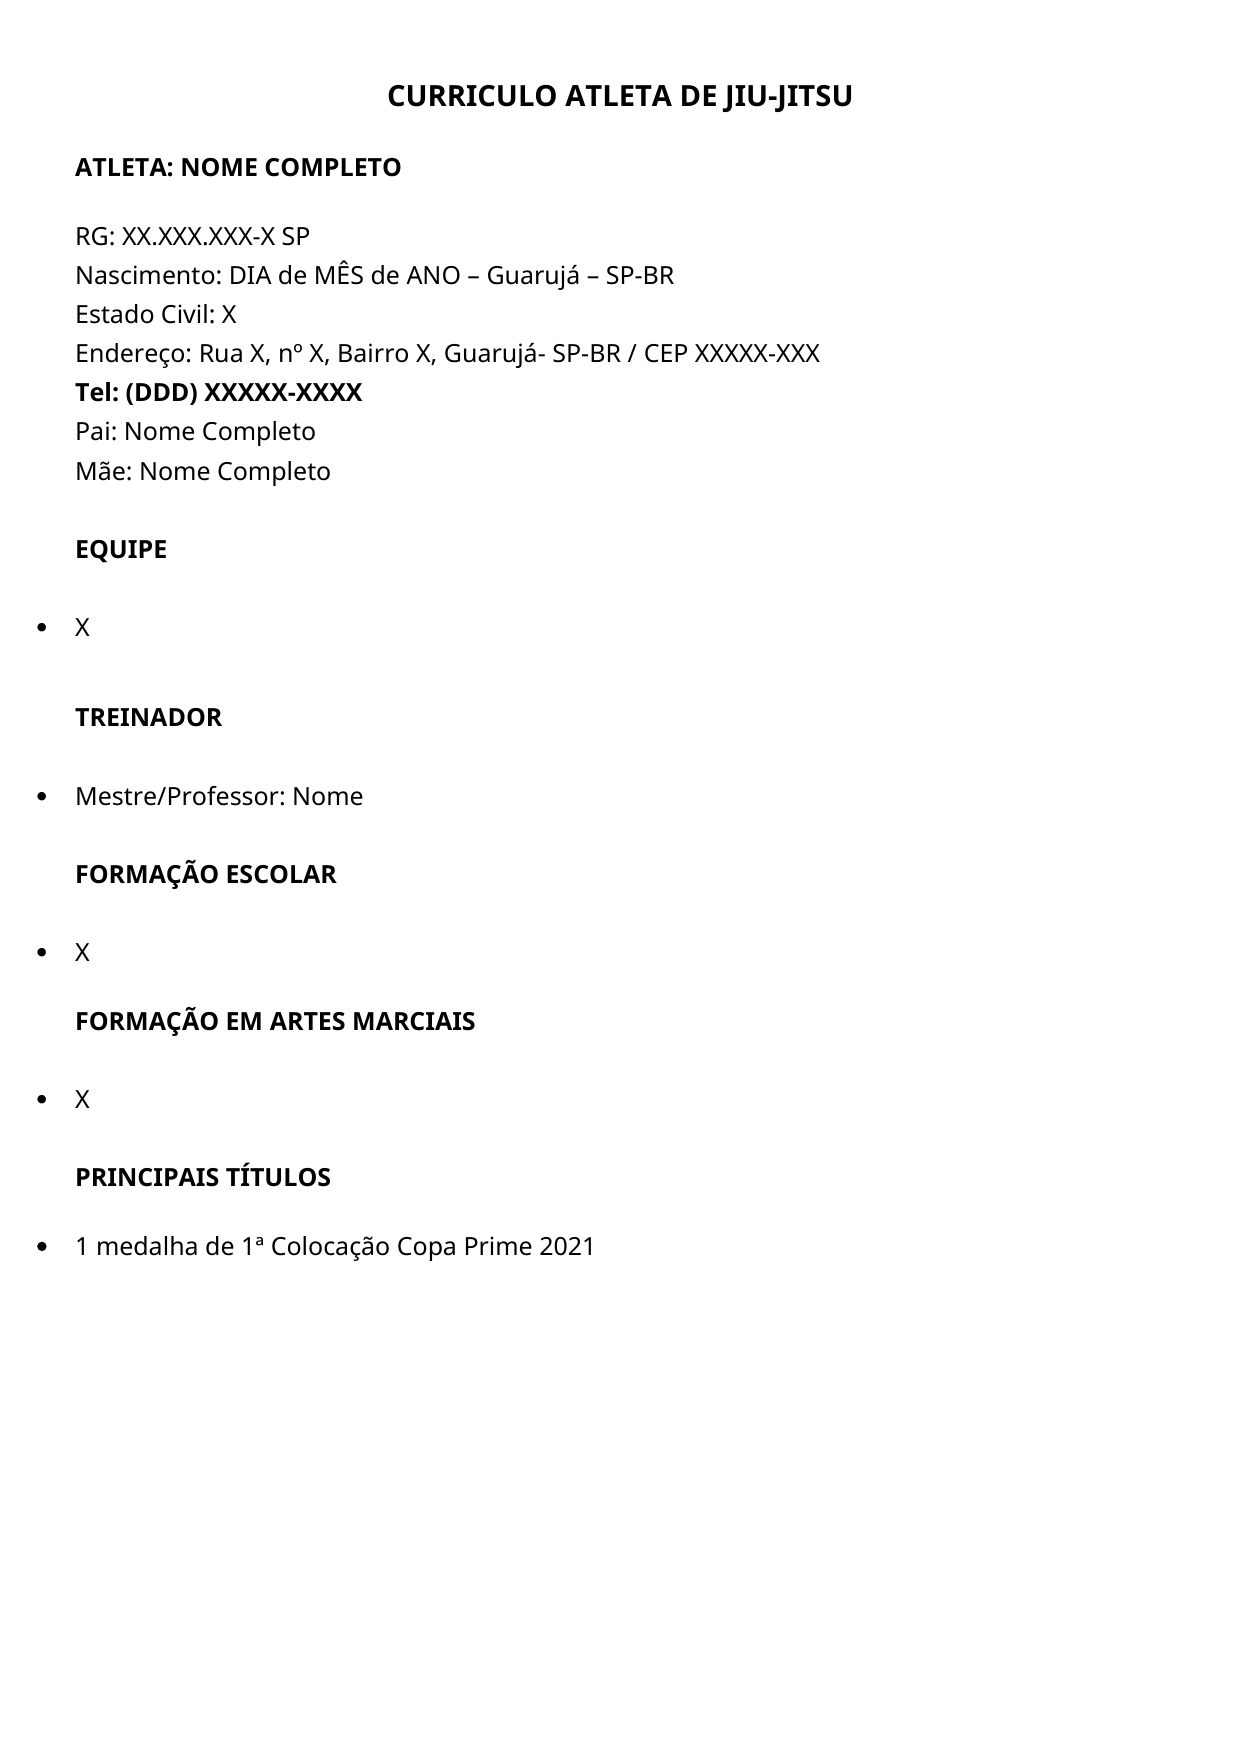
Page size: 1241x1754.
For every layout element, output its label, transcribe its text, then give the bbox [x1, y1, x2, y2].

text Pai: Nome Completo [75, 414, 1165, 448]
list 1 medalha de 1ª Colocação Copa Prime 2021 [37, 1228, 1165, 1262]
text CURRICULO ATLETA DE JIU-JITSU [75, 75, 1165, 115]
text Nascimento: DIA de MÊS de ANO – Guarujá – SP-BR [75, 257, 1165, 291]
text Mãe: Nome Completo [75, 453, 1165, 487]
text ATLETA: NOME COMPLETO [75, 150, 1165, 184]
text Estado Civil: X [75, 296, 1165, 331]
list X [37, 935, 1165, 969]
text RG: XX.XXX.XXX-X SP [75, 218, 1165, 252]
list Mestre/Professor: Nome [37, 778, 1165, 812]
list X [37, 610, 1165, 644]
list X PRINCIPAIS TÍTULOS [37, 1082, 1165, 1194]
text Tel: (DDD) XXXXX-XXXX [75, 375, 1165, 409]
text EQUIPE [75, 531, 1165, 566]
text FORMAÇÃO ESCOLAR [75, 857, 1165, 891]
text TREINADOR [75, 700, 1165, 734]
text FORMAÇÃO EM ARTES MARCIAIS [75, 1003, 1165, 1037]
text Endereço: Rua X, nº X, Bairro X, Guarujá- SP-BR / CEP XXXXX-XXX [75, 336, 1165, 370]
